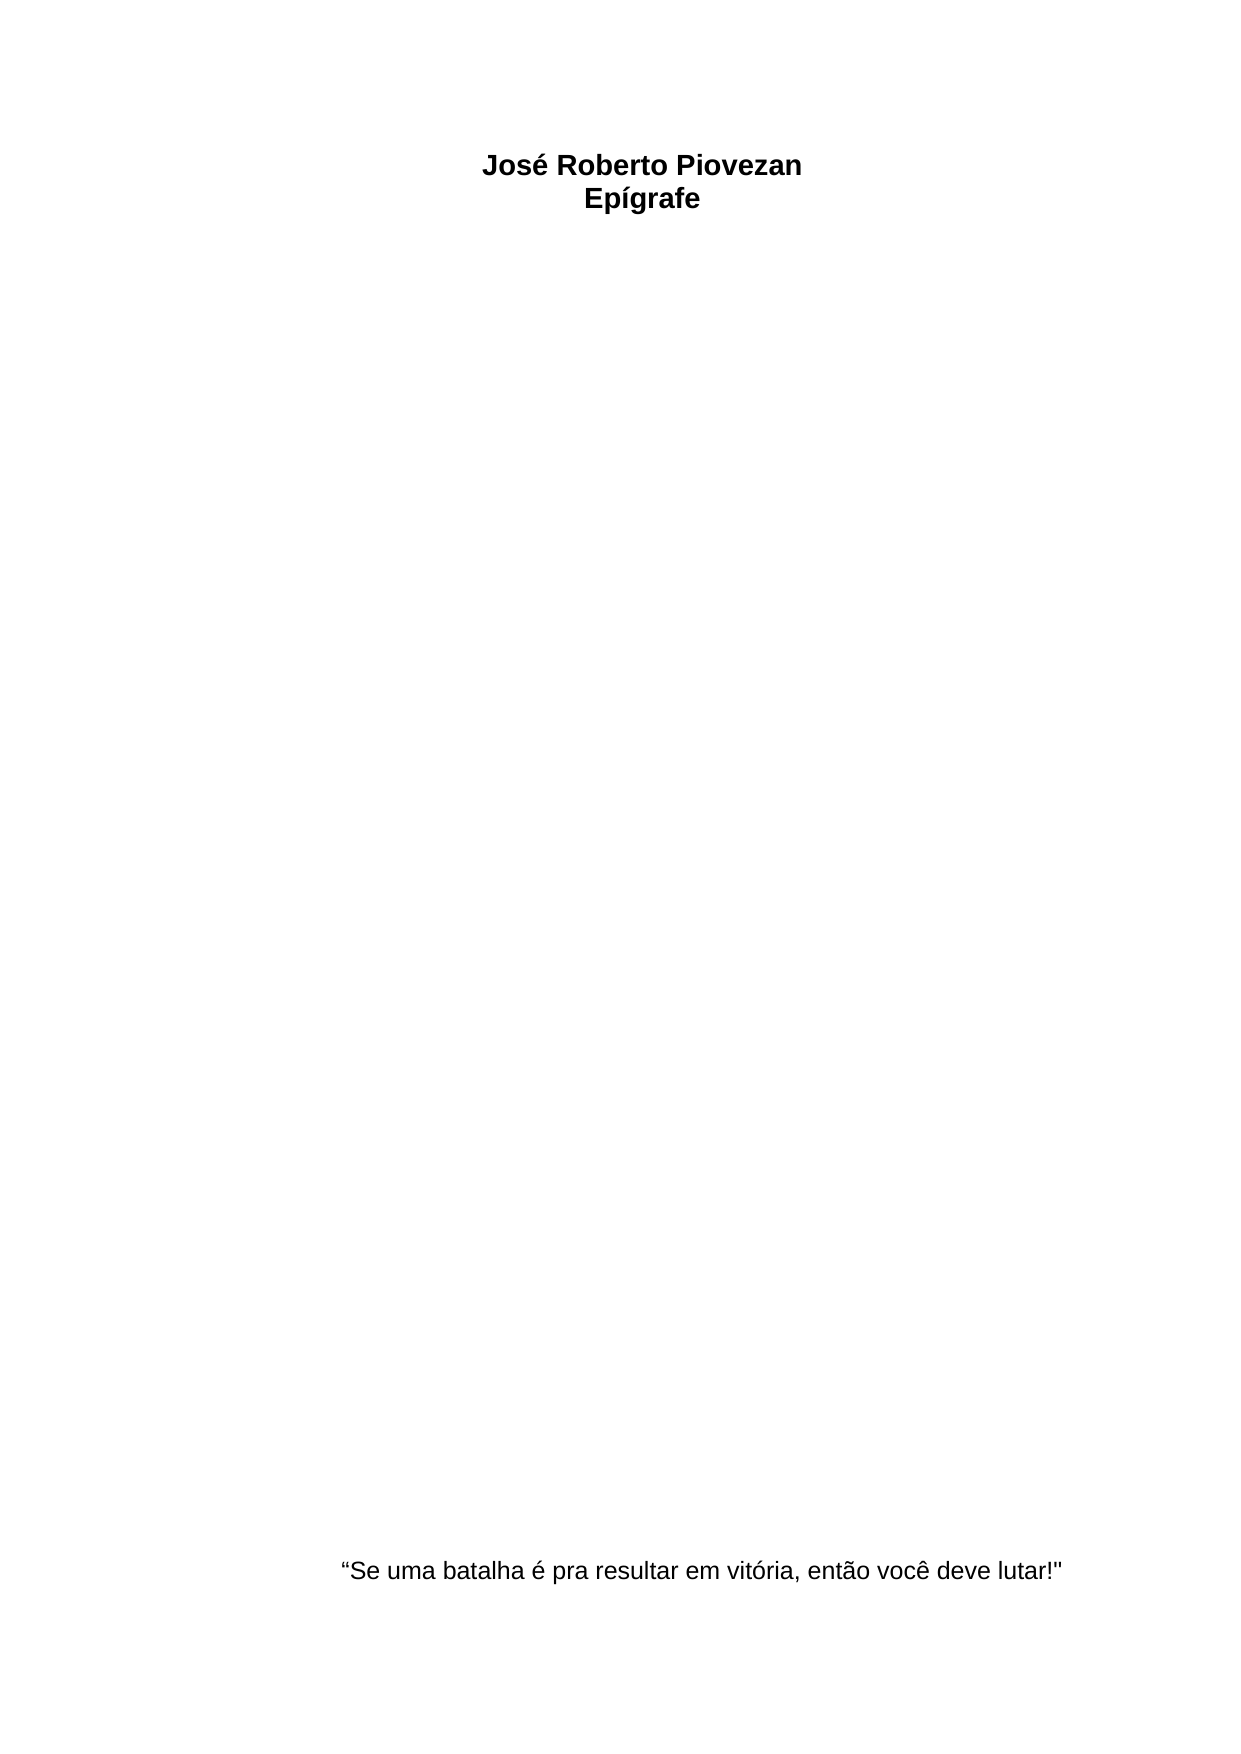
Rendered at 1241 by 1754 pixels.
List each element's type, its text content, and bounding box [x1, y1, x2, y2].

text “Se uma batalha é pra resultar em vitória, então você deve lutar!" [177, 1556, 1063, 1585]
text Epígrafe [177, 181, 1063, 215]
text José Roberto Piovezan [177, 148, 1063, 181]
